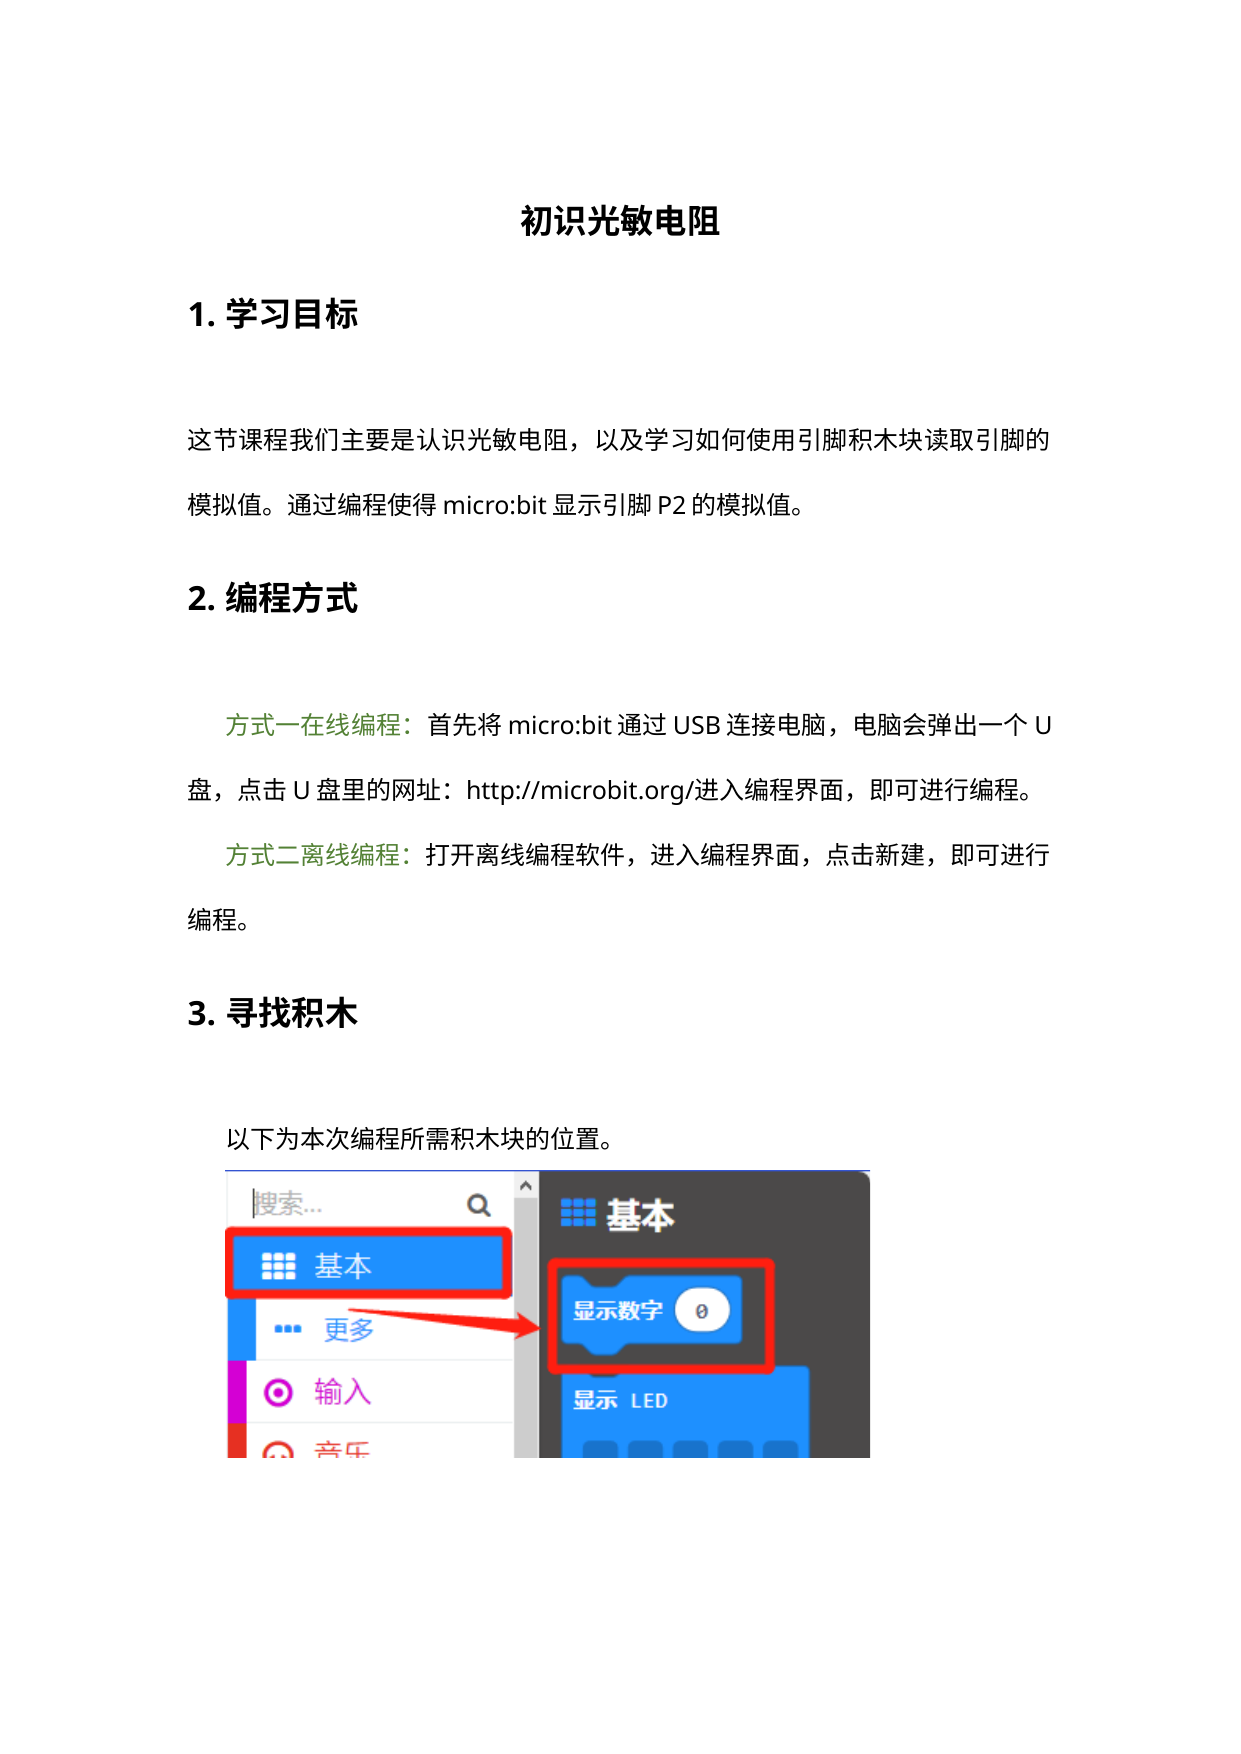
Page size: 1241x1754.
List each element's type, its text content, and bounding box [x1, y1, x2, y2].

text 以下为本次编程所需积木块的位置。 [225, 1105, 1053, 1170]
picture [225, 1170, 871, 1458]
subtitle 编程方式 [187, 563, 1053, 628]
text 方式一在线编程：首先将micro:bit通过USB连接电脑，电脑会弹出一个U盘，点击U盘里的网址：http://microbit.org/进入编程界面，即可进行编程。 [187, 691, 1053, 821]
text 这节课程我们主要是认识光敏电阻，以及学习如何使用引脚积木块读取引脚的模拟值。通过编程使得micro:bit显示引脚P2的模拟值。 [187, 406, 1053, 536]
subtitle 寻找积木 [187, 978, 1053, 1043]
text 方式二离线编程：打开离线编程软件，进入编程界面，点击新建，即可进行编程。 [187, 821, 1053, 951]
subtitle 学习目标 [187, 279, 1053, 344]
title 初识光敏电阻 [187, 187, 1053, 252]
